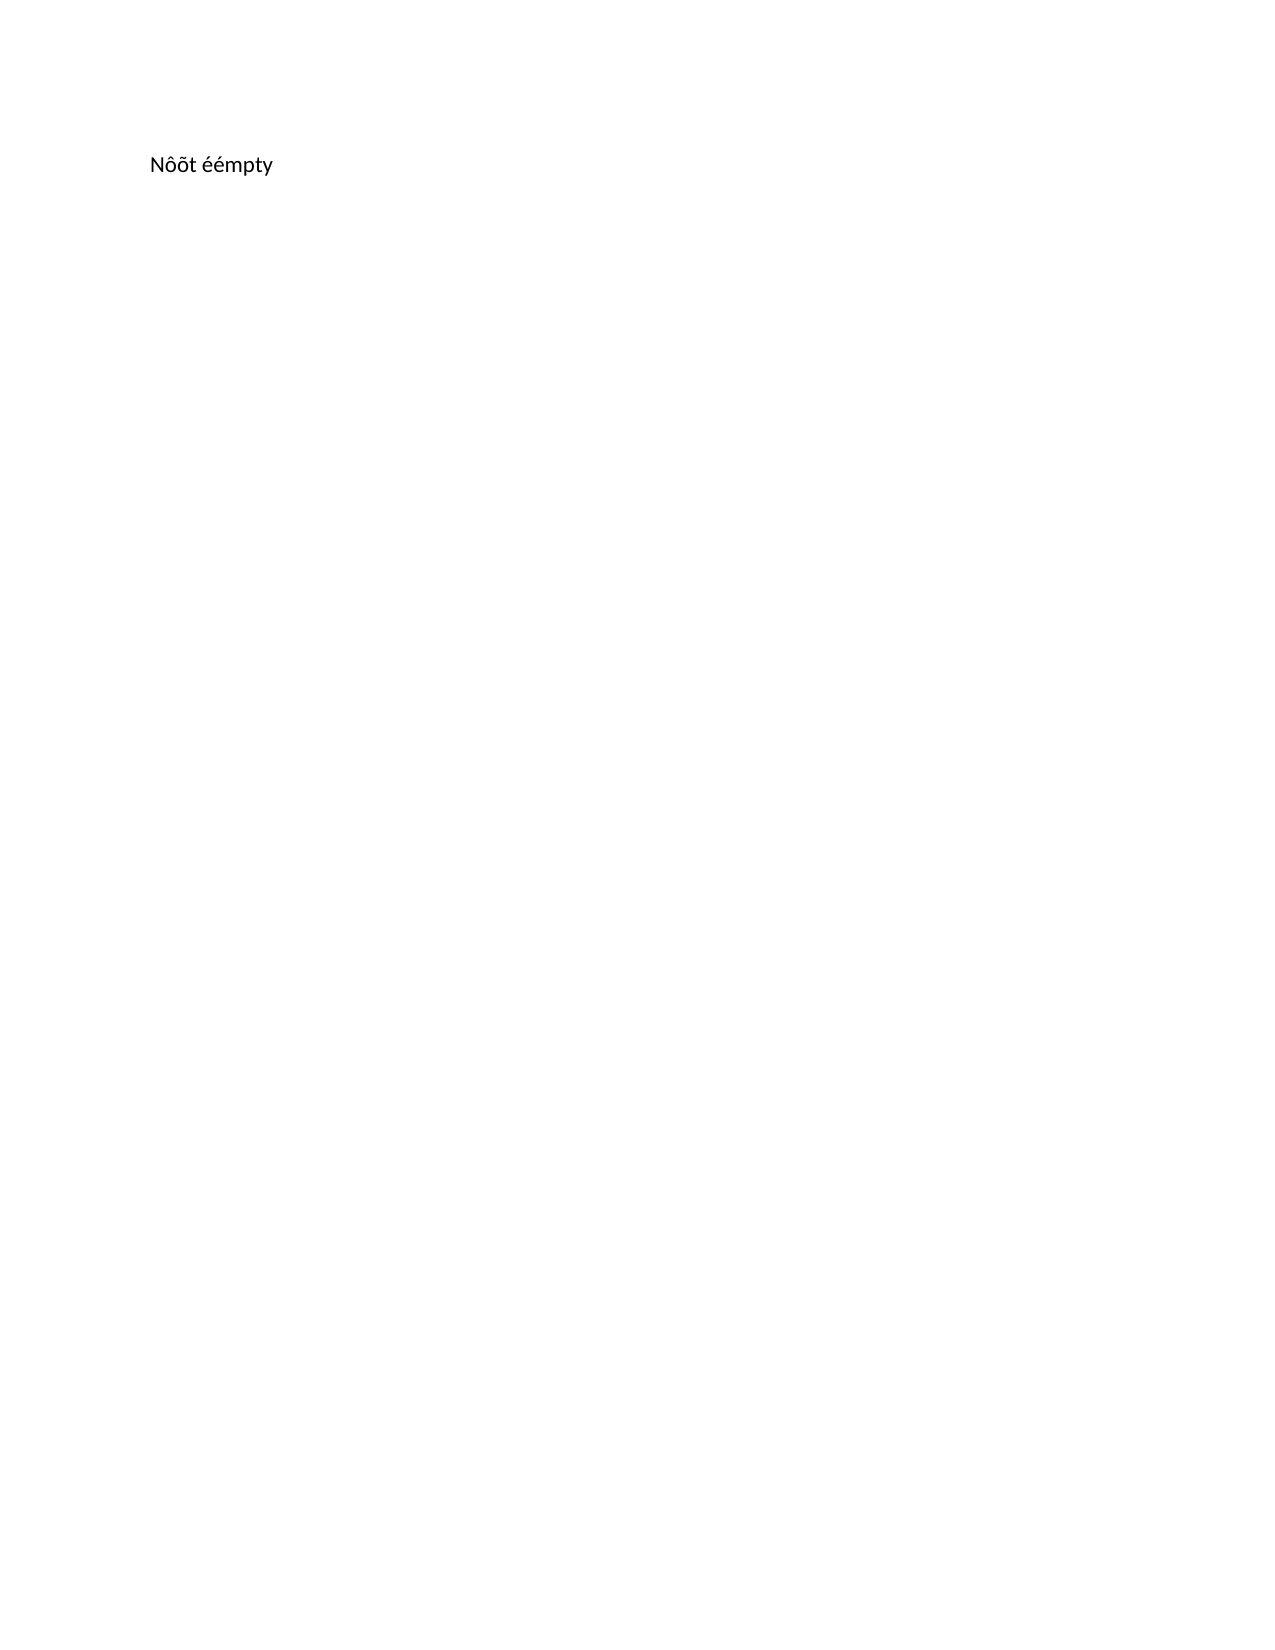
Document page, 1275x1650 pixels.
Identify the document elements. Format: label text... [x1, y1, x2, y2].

text Nôõt éémpty [150, 150, 1125, 178]
